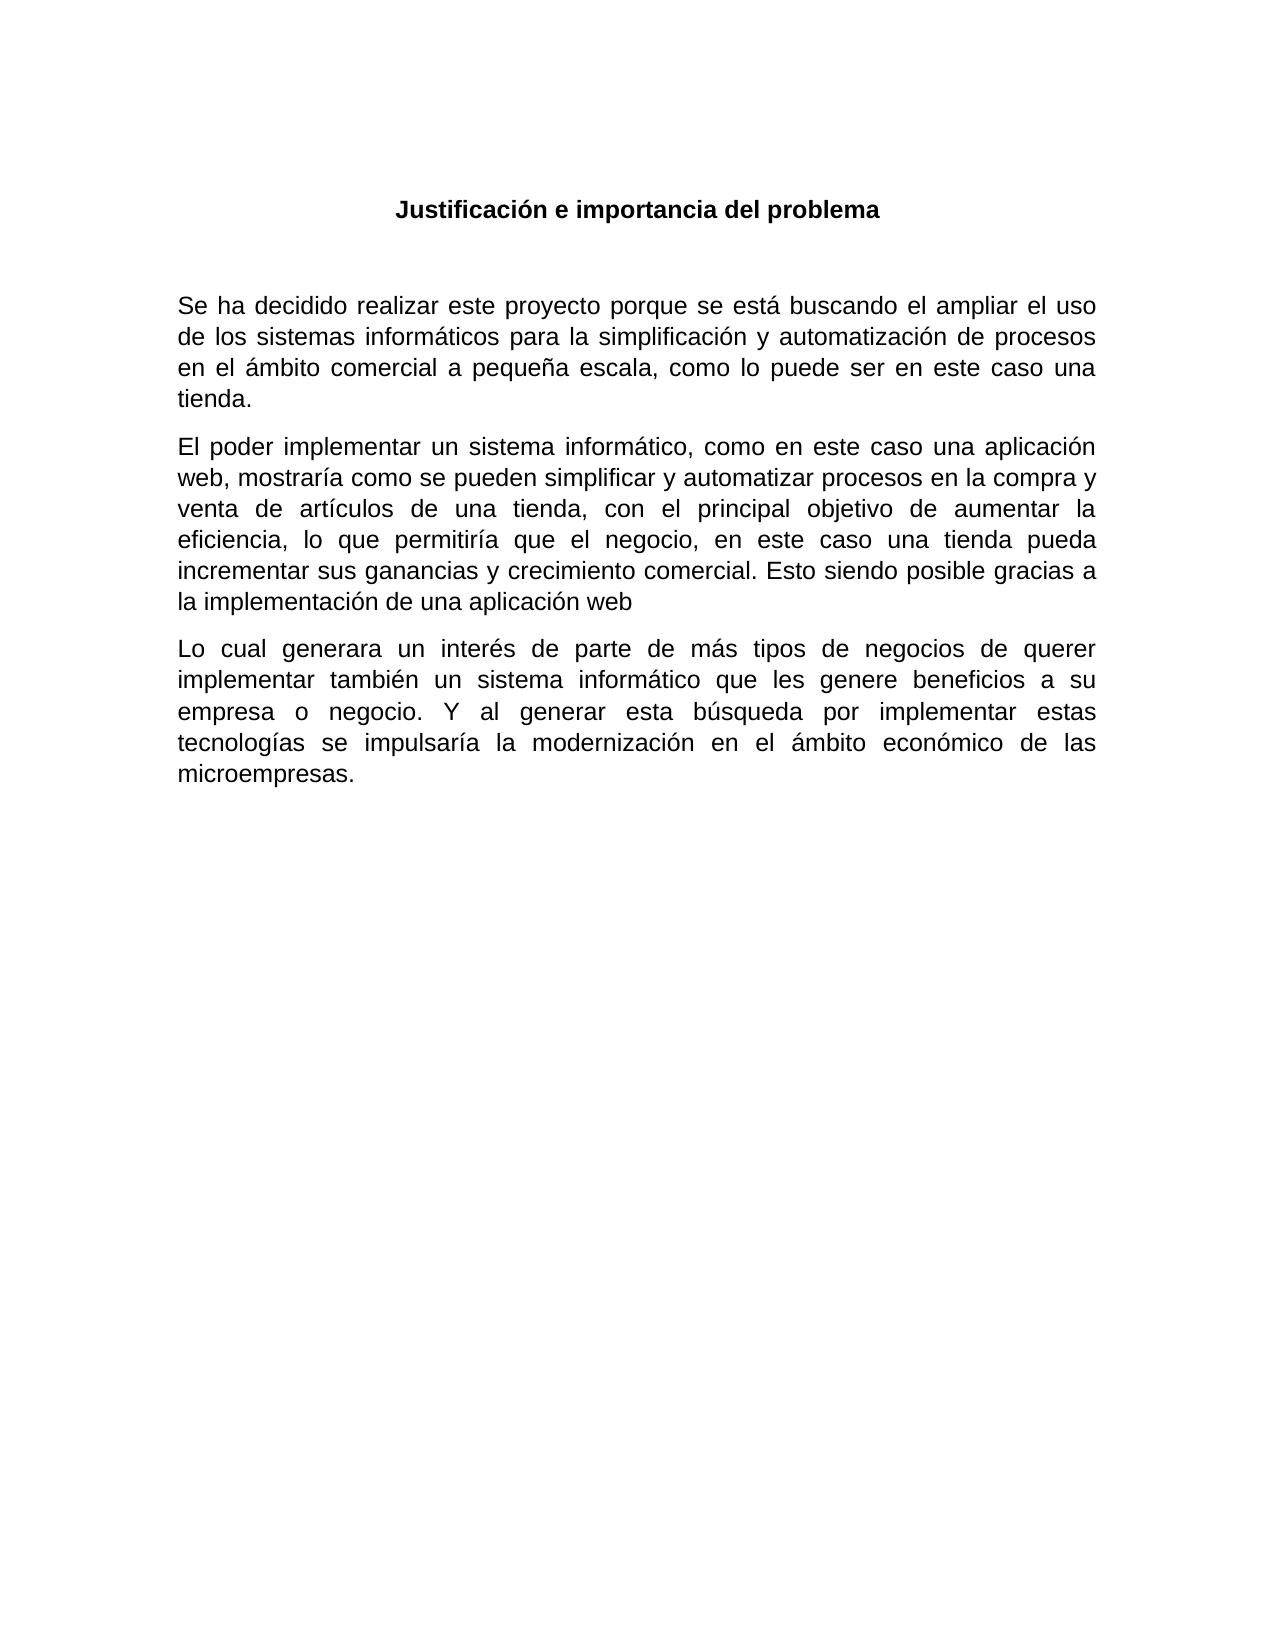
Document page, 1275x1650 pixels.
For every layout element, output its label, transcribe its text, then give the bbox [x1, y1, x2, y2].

text Lo cual generara un interés de parte de más tipos de negocios de querer implementar también un sistema informático que les genere beneficios a su empresa o negocio. Y al generar esta búsqueda por implementar estas tecnologías se impulsaría la modernización en el ámbito económico de las microempresas. [177, 634, 1098, 787]
text El poder implementar un sistema informático, como en este caso una aplicación web, mostraría como se pueden simplificar y automatizar procesos en la compra y venta de artículos de una tienda, con el principal objetivo de aumentar la eficiencia, lo que permitiría que el negocio, en este caso una tienda pueda incrementar sus ganancias y crecimiento comercial. Esto siendo posible gracias a la implementación de una aplicación web [177, 432, 1098, 616]
text Justificación e importancia del problema [177, 195, 1098, 224]
text Se ha decidido realizar este proyecto porque se está buscando el ampliar el uso de los sistemas informáticos para la simplificación y automatización de procesos en el ámbito comercial a pequeña escala, como lo puede ser en este caso una tienda. [177, 291, 1098, 413]
